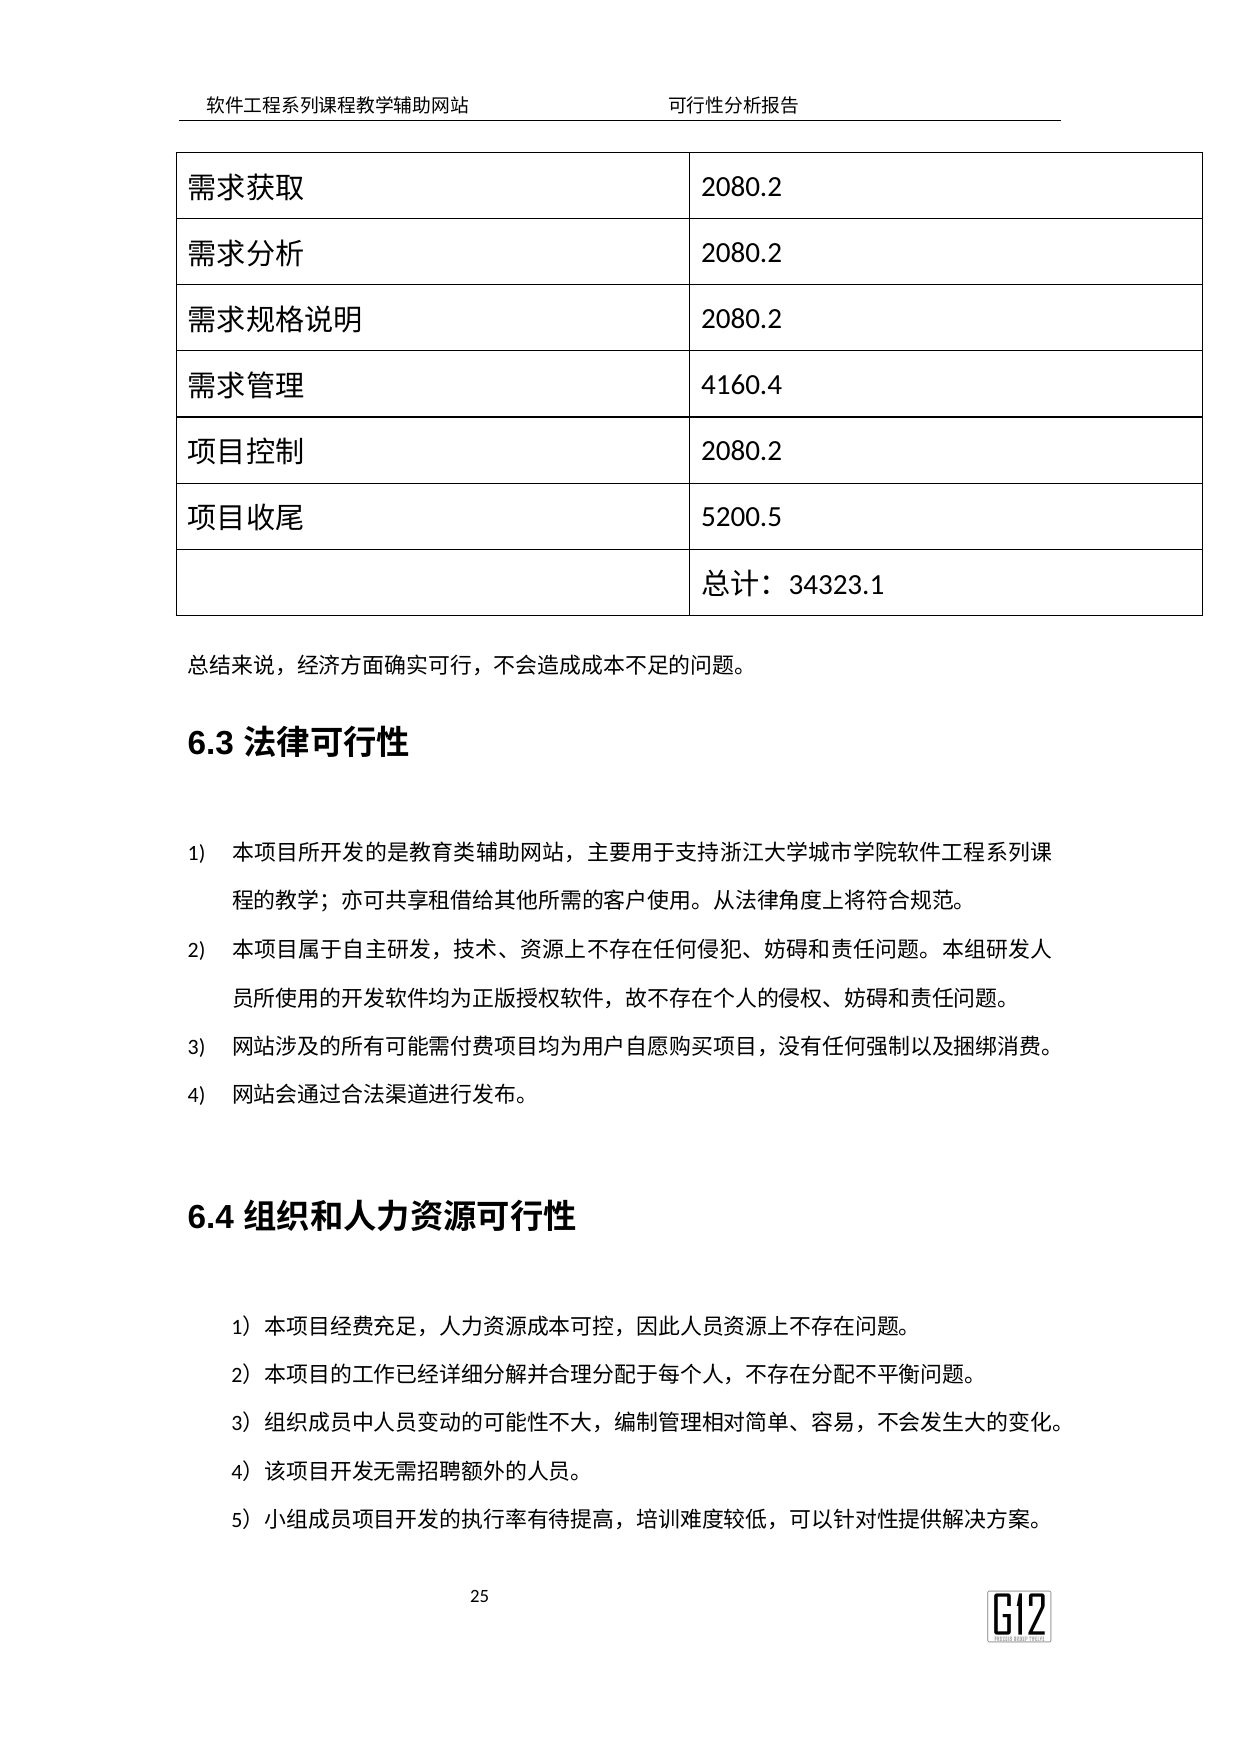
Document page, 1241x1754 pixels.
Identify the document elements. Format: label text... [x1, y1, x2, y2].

table_cell 项目收尾 [177, 484, 689, 548]
picture [986, 1584, 1053, 1651]
table_cell 2080.2 [690, 285, 1202, 350]
list 本项目的工作已经详细分解并合理分配于每个人，不存在分配不平衡问题。 [187, 1357, 1053, 1389]
table_cell 2080.2 [690, 219, 1202, 284]
list 本项目所开发的是教育类辅助网站，主要用于支持浙江大学城市学院软件工程系列课程的教学；亦可共享租借给其他所需的客户使用。从法律角度上将符合规范。 [187, 834, 1053, 916]
table_cell 2080.2 [690, 153, 1202, 218]
table_cell 需求管理 [177, 351, 689, 416]
table_cell 4160.4 [690, 351, 1202, 416]
text 总结来说，经济方面确实可行，不会造成成本不足的问题。 [187, 648, 1053, 681]
table_cell [177, 550, 689, 614]
list 该项目开发无需招聘额外的人员。 [187, 1453, 1053, 1486]
list 本项目属于自主研发，技术、资源上不存在任何侵犯、妨碍和责任问题。本组研发人员所使用的开发软件均为正版授权软件，故不存在个人的侵权、妨碍和责任问题。 [187, 931, 1053, 1013]
table_cell 总计：34323.1 [690, 550, 1202, 614]
table_cell 需求获取 [177, 153, 689, 218]
list 网站涉及的所有可能需付费项目均为用户自愿购买项目，没有任何强制以及捆绑消费。 [187, 1028, 1053, 1061]
list 小组成员项目开发的执行率有待提高，培训难度较低，可以针对性提供解决方案。 [187, 1502, 1053, 1534]
table_cell 2080.2 [690, 418, 1202, 482]
table_cell 需求规格说明 [177, 285, 689, 350]
list 组织成员中人员变动的可能性不大，编制管理相对简单、容易，不会发生大的变化。 [187, 1405, 1053, 1437]
list 本项目经费充足，人力资源成本可控，因此人员资源上不存在问题。 [187, 1308, 1053, 1341]
table_cell 需求分析 [177, 219, 689, 284]
subtitle 组织和人力资源可行性 [187, 1181, 1053, 1246]
table_cell 项目控制 [177, 418, 689, 482]
subtitle 法律可行性 [187, 708, 1053, 773]
list 网站会通过合法渠道进行发布。 [187, 1077, 1053, 1109]
table_cell 5200.5 [690, 484, 1202, 548]
